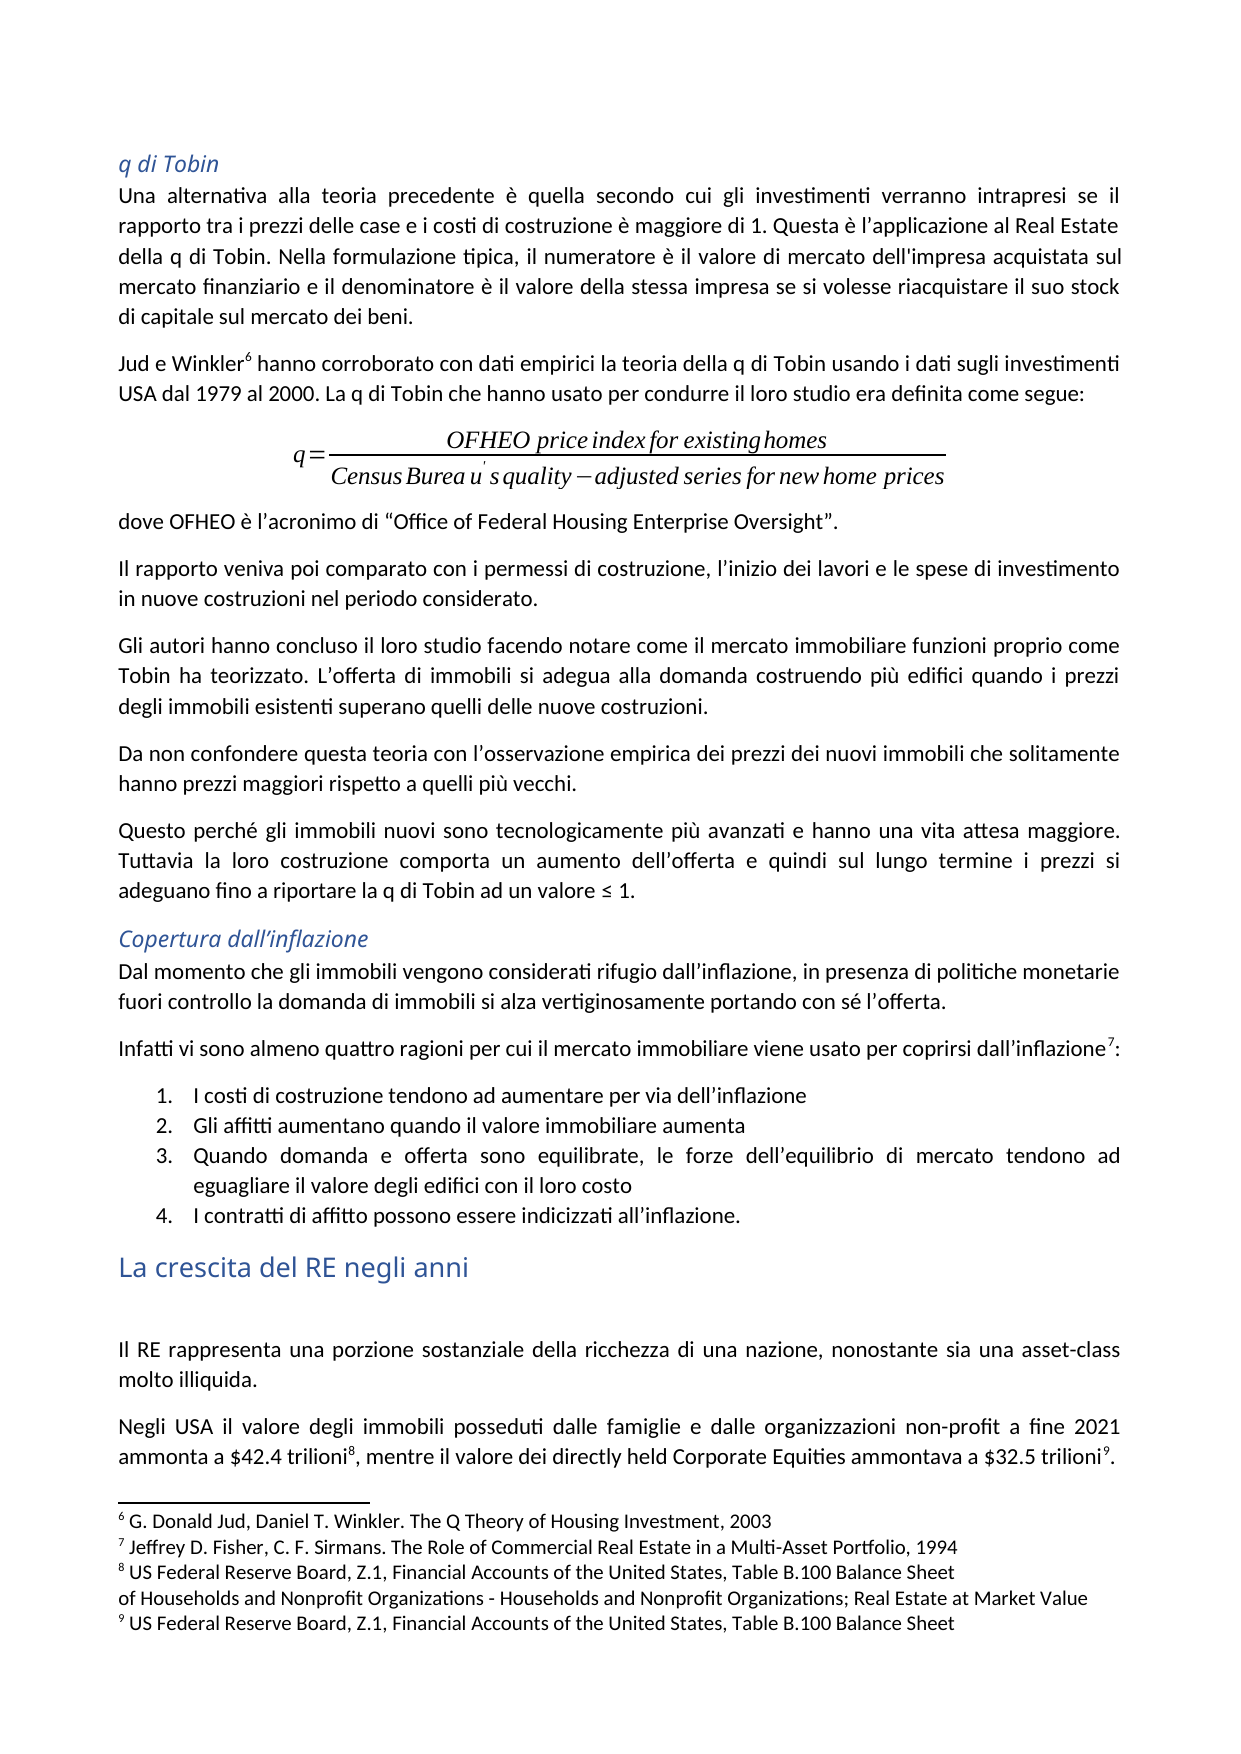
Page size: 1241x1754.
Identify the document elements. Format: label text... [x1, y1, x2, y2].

text Questo perché gli immobili nuovi sono tecnologicamente più avanzati e hanno una vita attesa maggiore. Tuttavia la loro costruzione comporta un aumento dell’offerta e quindi sul lungo termine i prezzi si adeguano fino a riportare la q di Tobin ad un valore ≤ 1. [118, 816, 1122, 904]
text Il RE rappresenta una porzione sostanziale della ricchezza di una nazione, nonostante sia una asset-class molto illiquida. [118, 1335, 1122, 1393]
text Il rapporto veniva poi comparato con i permessi di costruzione, l’inizio dei lavori e le spese di investimento in nuove costruzioni nel periodo considerato. [118, 554, 1122, 613]
list Quando domanda e offerta sono equilibrate, le forze dell’equilibrio di mercato tendono ad eguagliare il valore degli edifici con il loro costo [156, 1141, 1122, 1199]
text Dal momento che gli immobili vengono considerati rifugio dall’inflazione, in presenza di politiche monetarie fuori controllo la domanda di immobili si alza vertiginosamente portando con sé l’offerta. [118, 957, 1122, 1015]
list I contratti di affitto possono essere indicizzati all’inflazione. [156, 1202, 1122, 1230]
text Infatti vi sono almeno quattro ragioni per cui il mercato immobiliare viene usato per coprirsi dall’inflazione: [118, 1034, 1122, 1062]
text Jud e Winkler hanno corroborato con dati empirici la teoria della q di Tobin usando i dati sugli investimenti USA dal 1979 al 2000. La q di Tobin che hanno usato per condurre il loro studio era definita come segue: [118, 349, 1122, 407]
text Negli USA il valore degli immobili posseduti dalle famiglie e dalle organizzazioni non-profit a fine 2021 ammonta a $42.4 trilioni, mentre il valore dei directly held Corporate Equities ammontava a $32.5 trilioni. [118, 1412, 1122, 1471]
list I costi di costruzione tendono ad aumentare per via dell’inflazione [156, 1081, 1122, 1109]
text dove OFHEO è l’acronimo di “Office of Federal Housing Enterprise Oversight”. [118, 507, 1122, 536]
subtitle Copertura dall’inflazione [118, 923, 1122, 954]
subtitle q di Tobin [118, 148, 1122, 179]
text Da non confondere questa teoria con l’osservazione empirica dei prezzi dei nuovi immobili che solitamente hanno prezzi maggiori rispetto a quelli più vecchi. [118, 739, 1122, 797]
text Una alternativa alla teoria precedente è quella secondo cui gli investimenti verranno intrapresi se il rapporto tra i prezzi delle case e i costi di costruzione è maggiore di 1. Questa è l’applicazione al Real Estate della q di Tobin. Nella formulazione tipica, il numeratore è il valore di mercato dell'impresa acquistata sul mercato finanziario e il denominatore è il valore della stessa impresa se si volesse riacquistare il suo stock di capitale sul mercato dei beni. [118, 181, 1122, 330]
list Gli affitti aumentano quando il valore immobiliare aumenta [156, 1111, 1122, 1139]
text Gli autori hanno concluso il loro studio facendo notare come il mercato immobiliare funzioni proprio come Tobin ha teorizzato. L’offerta di immobili si adegua alla domanda costruendo più edifici quando i prezzi degli immobili esistenti superano quelli delle nuove costruzioni. [118, 631, 1122, 720]
subtitle La crescita del RE negli anni [118, 1248, 1122, 1285]
